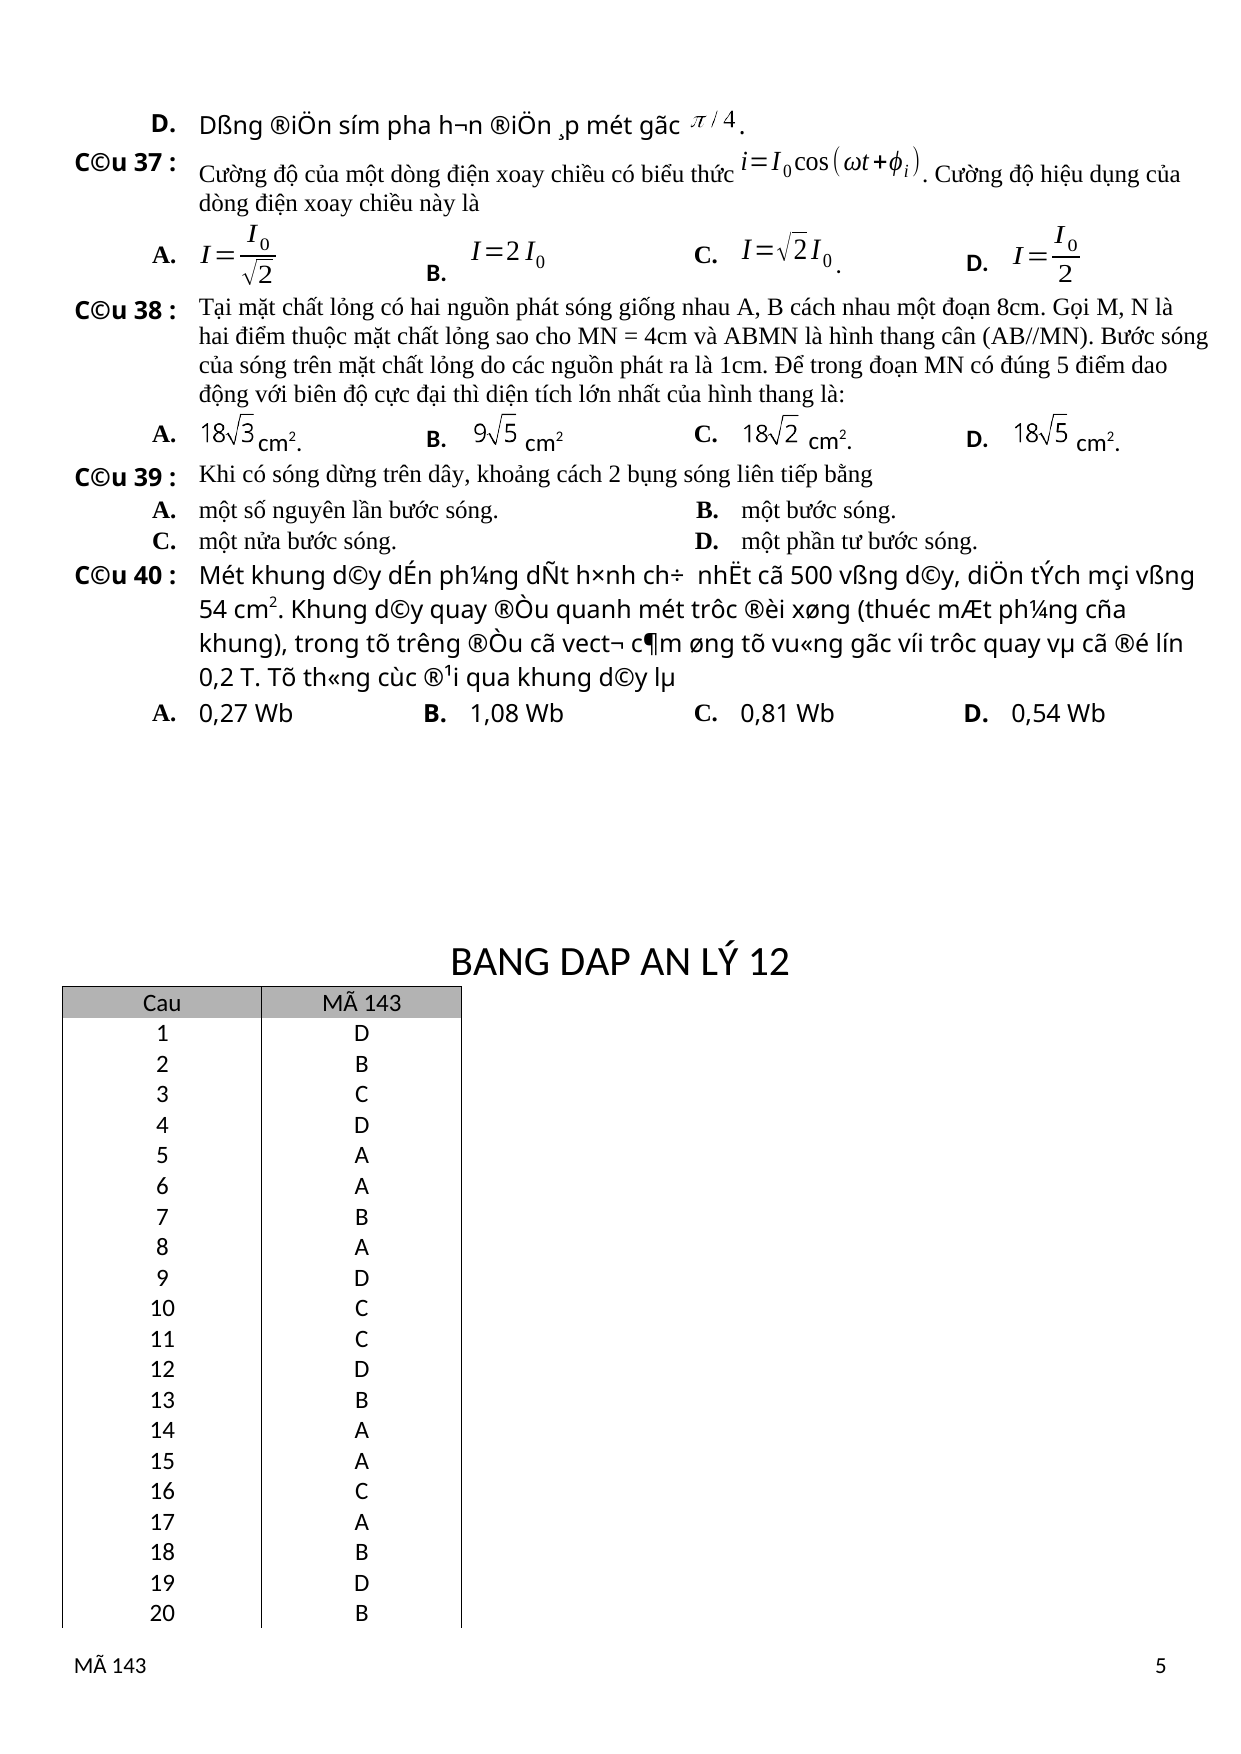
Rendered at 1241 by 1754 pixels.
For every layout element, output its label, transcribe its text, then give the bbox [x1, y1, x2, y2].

table_cell D. [62, 103, 187, 143]
table_cell D. [678, 525, 730, 556]
table_cell D [262, 1109, 461, 1140]
table_cell Tại mặt chất lỏng có hai nguồn phát sóng giống nhau A, B cách nhau một đoạn 8cm. Gọi M, N là hai điểm thuộc mặt chất lỏng sao cho MN = 4cm và ABMN là hình thang cân (AB//MN). Bước sóng của sóng trên mặt chất lỏng do các nguồn phát ra là 1cm. Để trong đoạn MN có đúng 5 điểm dao động với biên độ cực đại thì diện tích lớn nhất của hình thang là: [187, 291, 1221, 408]
table_cell một bước sóng. [730, 495, 1221, 525]
table_cell một nửa bước sóng. [187, 525, 678, 556]
table_cell D. [948, 218, 1000, 291]
table_cell D [262, 1353, 461, 1384]
table_cell 4 [63, 1109, 261, 1140]
table_cell D [262, 1262, 461, 1292]
table_cell Dßng ®iÖn sím pha h¬n ®iÖn ¸p mét gãc . [187, 103, 1221, 143]
table_header Cau [63, 987, 261, 1018]
table_cell C [262, 1475, 461, 1506]
table_cell B. [406, 695, 458, 731]
table_cell 1,08 Wb [458, 695, 677, 731]
text BANG DAP AN LÝ 12 [73, 935, 1167, 986]
table_cell [458, 218, 677, 291]
table_cell 0,54 Wb [1000, 695, 1218, 731]
table_cell 15 [63, 1445, 261, 1475]
table_header MÃ 143 [262, 987, 461, 1018]
table_cell C. [677, 409, 729, 458]
table_cell C. [677, 695, 729, 731]
table_cell A [262, 1445, 461, 1475]
table_cell 11 [63, 1323, 261, 1353]
table_cell D [262, 1018, 461, 1048]
table_cell B. [406, 409, 458, 458]
table_cell 17 [63, 1506, 261, 1536]
table_cell [187, 218, 406, 291]
table_cell D. [948, 695, 1000, 731]
table_cell một số nguyên lần bước sóng. [187, 495, 678, 525]
table_cell 2 [63, 1048, 261, 1079]
table_cell B [262, 1201, 461, 1231]
table_cell [1000, 218, 1218, 291]
table_cell A [262, 1231, 461, 1262]
table_cell B [262, 1048, 461, 1079]
table_cell 0,81 Wb [729, 695, 948, 731]
table_cell C [262, 1292, 461, 1323]
table_cell B. [406, 218, 458, 291]
table_cell D. [948, 409, 1000, 458]
table_cell B. [678, 495, 730, 525]
table_cell A. [62, 218, 187, 291]
table_cell B [262, 1384, 461, 1414]
table_cell . [729, 218, 948, 291]
table_cell A. [62, 495, 187, 525]
table_cell C©u 38 : [62, 291, 187, 408]
table_cell 18 [63, 1536, 261, 1567]
table_cell A [262, 1140, 461, 1170]
table_cell 9 [63, 1262, 261, 1292]
table_cell Khi có sóng dừng trên dây, khoảng cách 2 bụng sóng liên tiếp bằng [187, 459, 1221, 494]
table_cell A [262, 1414, 461, 1445]
table_cell 14 [63, 1414, 261, 1445]
table_cell 13 [63, 1384, 261, 1414]
table_cell 3 [63, 1079, 261, 1109]
table_cell 16 [63, 1475, 261, 1506]
table_cell C. [62, 525, 187, 556]
table_cell 7 [63, 1201, 261, 1231]
table_cell một phần tư bước sóng. [730, 525, 1221, 556]
table_cell C©u 39 : [62, 459, 187, 494]
table_cell C. [677, 218, 729, 291]
table_cell cm2. [729, 409, 948, 458]
table_cell B [262, 1536, 461, 1567]
table_cell D [262, 1567, 461, 1597]
table_cell 19 [63, 1567, 261, 1597]
table_cell 1 [63, 1018, 261, 1048]
table_cell C [262, 1323, 461, 1353]
table_cell C©u 37 : [62, 143, 187, 218]
table_cell cm2 [458, 409, 677, 458]
table_cell C [262, 1079, 461, 1109]
table_cell A [262, 1170, 461, 1201]
table_cell A. [62, 409, 187, 458]
table_cell 20 [63, 1598, 261, 1628]
table_cell 5 [63, 1140, 261, 1170]
table_cell Cường độ của một dòng điện xoay chiều có biểu thức . Cường độ hiệu dụng của dòng điện xoay chiều này là [187, 143, 1221, 218]
table_cell Mét khung d©y dÉn ph¼ng dÑt h×nh ch÷ nhËt cã 500 vßng d©y, diÖn tÝch mçi vßng 54 cm2. Khung d©y quay ®Òu quanh mét trôc ®èi xøng (thuéc mÆt ph¼ng cña khung), trong tõ tr­êng ®Òu cã vect¬ c¶m øng tõ vu«ng gãc víi trôc quay vµ cã ®é lín 0,2 T. Tõ th«ng cùc ®¹i qua khung d©y lµ [187, 556, 1221, 694]
table_cell B [262, 1598, 461, 1628]
table_cell 8 [63, 1231, 261, 1262]
table_cell A. [62, 695, 187, 731]
table_cell 0,27 Wb [187, 695, 406, 731]
table_cell C©u 40 : [62, 556, 187, 694]
table_cell 10 [63, 1292, 261, 1323]
table_cell 12 [63, 1353, 261, 1384]
table_cell 6 [63, 1170, 261, 1201]
table_cell cm2. [187, 409, 406, 458]
table_cell cm2. [1000, 409, 1218, 458]
table_cell A [262, 1506, 461, 1536]
